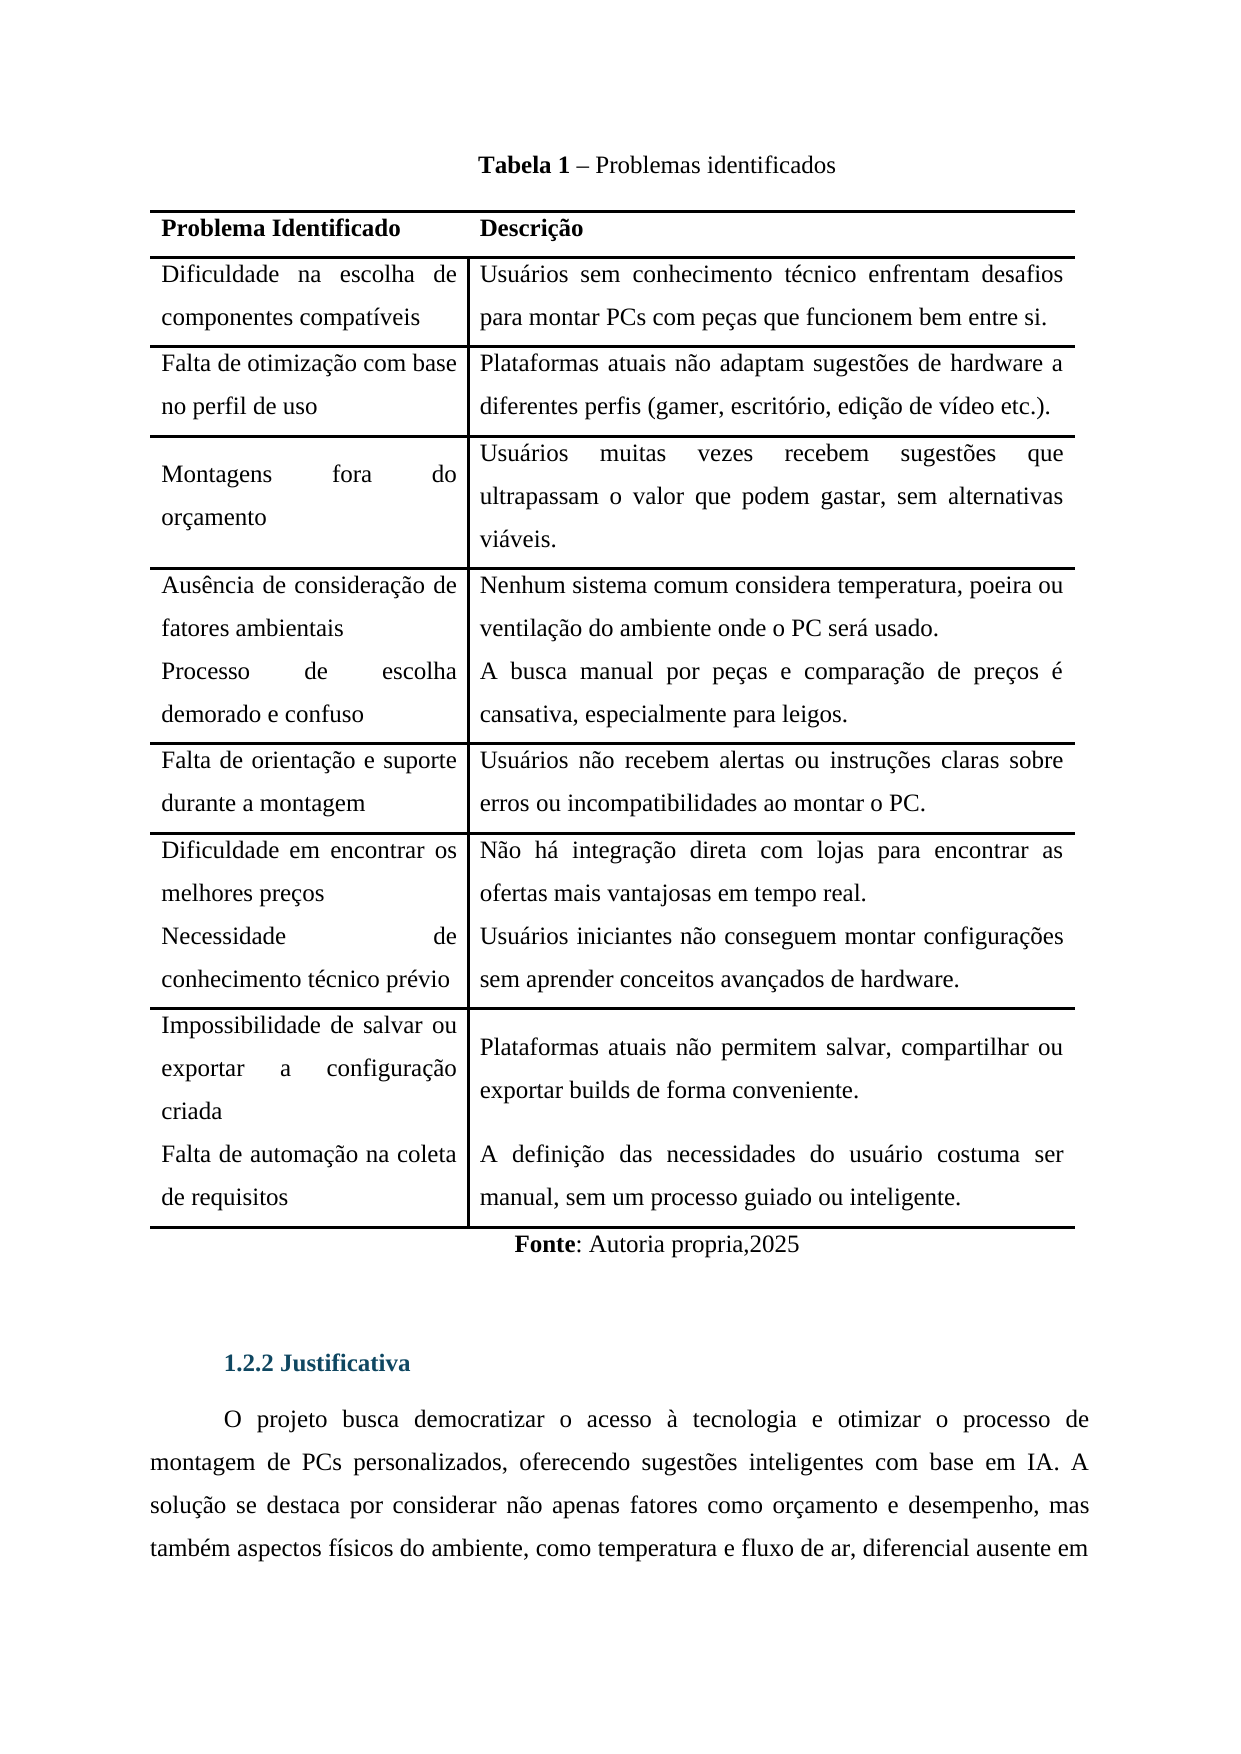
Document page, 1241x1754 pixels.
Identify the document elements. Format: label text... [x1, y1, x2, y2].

table_cell A busca manual por peças e comparação de preços é cansativa, especialmente para leigos. [470, 656, 1075, 742]
table_cell Falta de orientação e suporte durante a montagem [150, 745, 467, 832]
table_header Problema Identificado [150, 213, 468, 256]
table_cell A definição das necessidades do usuário costuma ser manual, sem um processo guiado ou inteligente. [470, 1139, 1075, 1226]
table_cell Dificuldade na escolha de componentes compatíveis [150, 259, 467, 345]
table_cell Usuários muitas vezes recebem sugestões que ultrapassam o valor que podem gastar, sem alternativas viáveis. [470, 438, 1075, 567]
table_cell Usuários sem conhecimento técnico enfrentam desafios para montar PCs com peças que funcionem bem entre si. [470, 259, 1075, 345]
table_cell Falta de automação na coleta de requisitos [150, 1139, 467, 1226]
table_cell Necessidade de conhecimento técnico prévio [150, 921, 467, 1007]
table_cell Processo de escolha demorado e confuso [150, 656, 467, 742]
table_cell Montagens fora do orçamento [150, 438, 467, 567]
table_header Descrição [468, 213, 1075, 256]
table_cell Plataformas atuais não adaptam sugestões de hardware a diferentes perfis (gamer, escritório, edição de vídeo etc.). [470, 348, 1075, 434]
table_cell Ausência de consideração de fatores ambientais [150, 570, 467, 656]
table_cell Nenhum sistema comum considera temperatura, poeira ou ventilação do ambiente onde o PC será usado. [470, 570, 1075, 656]
text Tabela 1 – Problemas identificados [150, 150, 1090, 179]
table_cell Dificuldade em encontrar os melhores preços [150, 835, 467, 921]
subtitle 1.2.2 Justificativa [224, 1348, 1090, 1377]
table_cell Usuários iniciantes não conseguem montar configurações sem aprender conceitos avançados de hardware. [470, 921, 1075, 1007]
text Fonte: Autoria propria,2025 [150, 1229, 1090, 1257]
table_cell Impossibilidade de salvar ou exportar a configuração criada [150, 1010, 467, 1139]
table_cell Usuários não recebem alertas ou instruções claras sobre erros ou incompatibilidades ao montar o PC. [470, 745, 1075, 832]
table_cell Não há integração direta com lojas para encontrar as ofertas mais vantajosas em tempo real. [470, 835, 1075, 921]
table_cell Plataformas atuais não permitem salvar, compartilhar ou exportar builds de forma conveniente. [470, 1010, 1075, 1139]
table_cell Falta de otimização com base no perfil de uso [150, 348, 467, 434]
